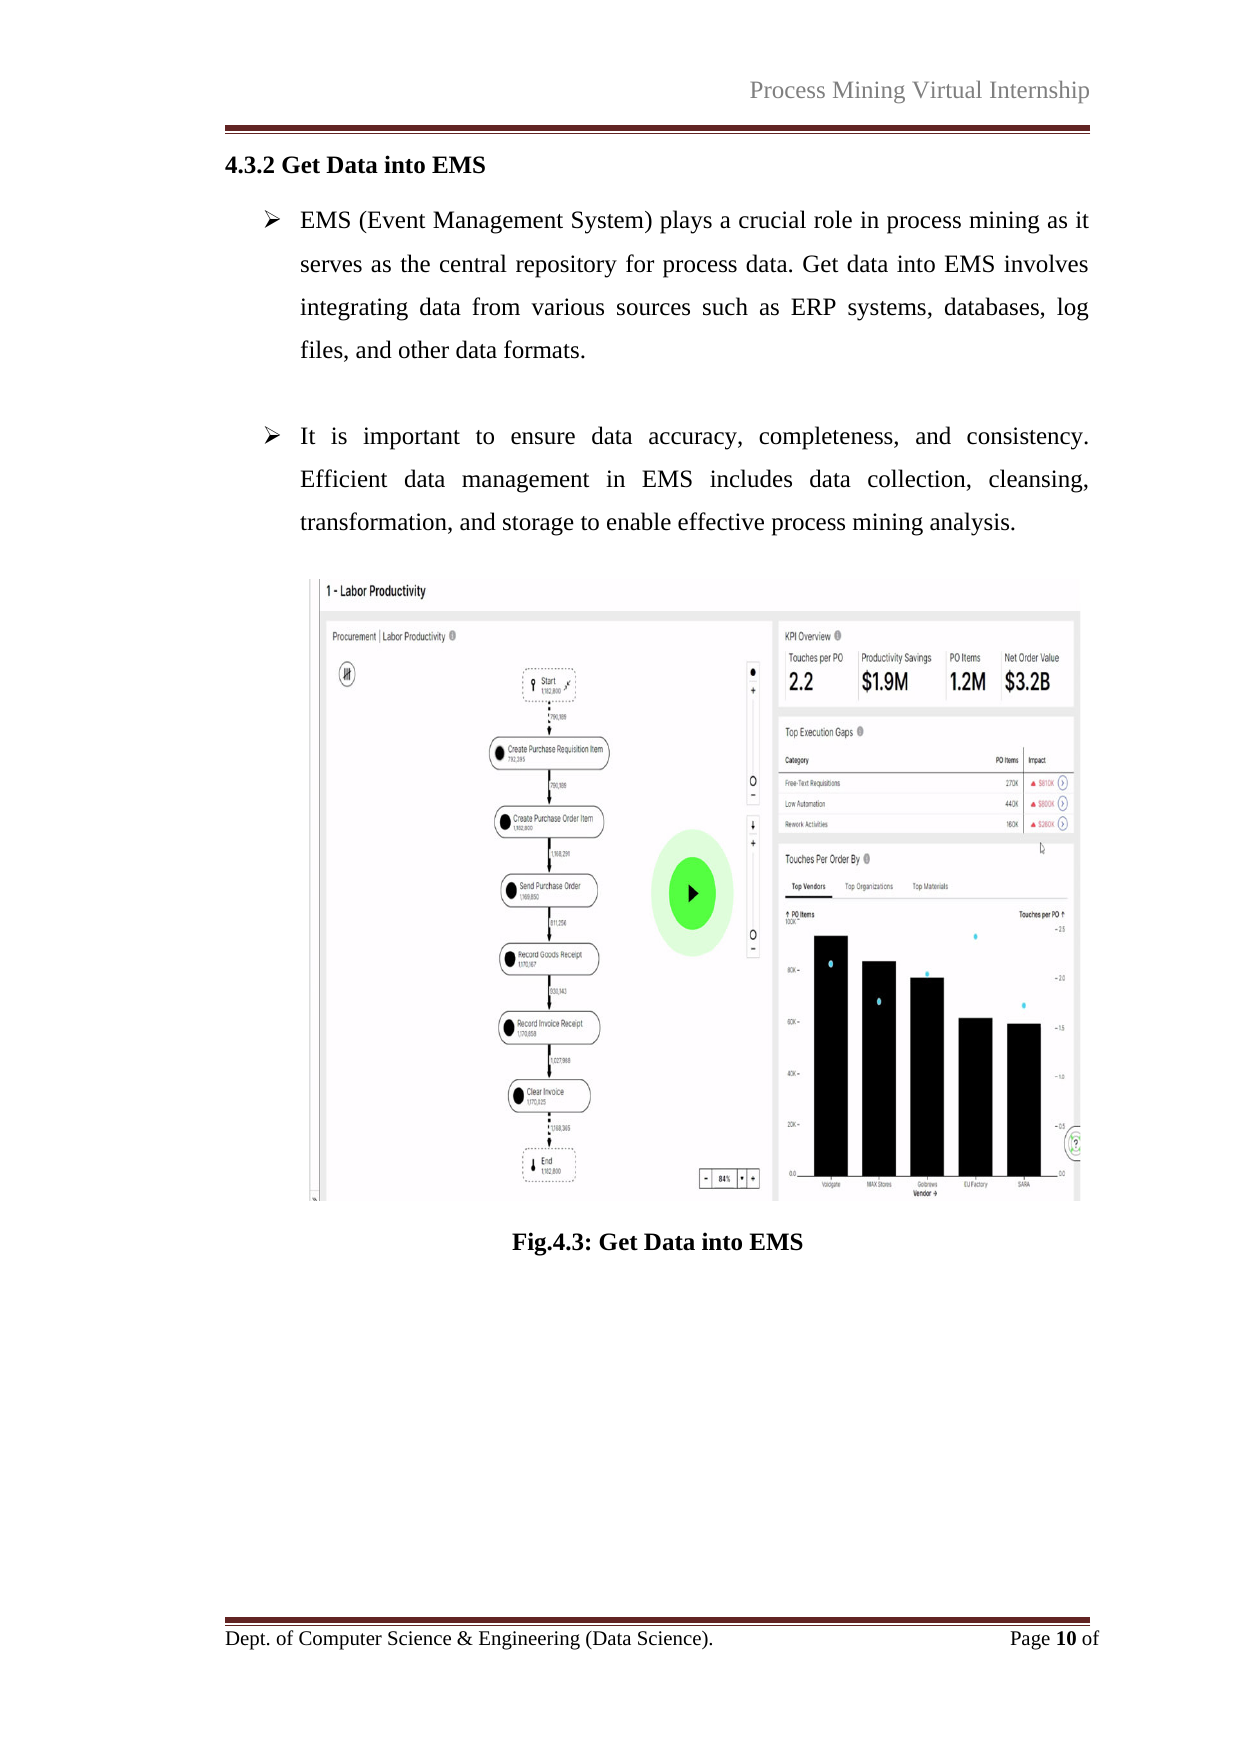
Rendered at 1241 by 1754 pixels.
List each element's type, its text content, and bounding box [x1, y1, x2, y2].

text Fig.4.3: Get Data into EMS [225, 1227, 1090, 1256]
list EMS (Event Management System) plays a crucial role in process mining as it serves as the central repository for process data. Get data into EMS involves integrating data from various sources such as ERP systems, databases, log files, and other data formats. [262, 206, 1090, 364]
list It is important to ensure data accuracy, completeness, and consistency. Efficient data management in EMS includes data collection, cleansing, transformation, and storage to enable effective process mining analysis. [262, 421, 1090, 536]
picture [309, 579, 1081, 1201]
text 4.3.2 Get Data into EMS [225, 150, 1090, 179]
